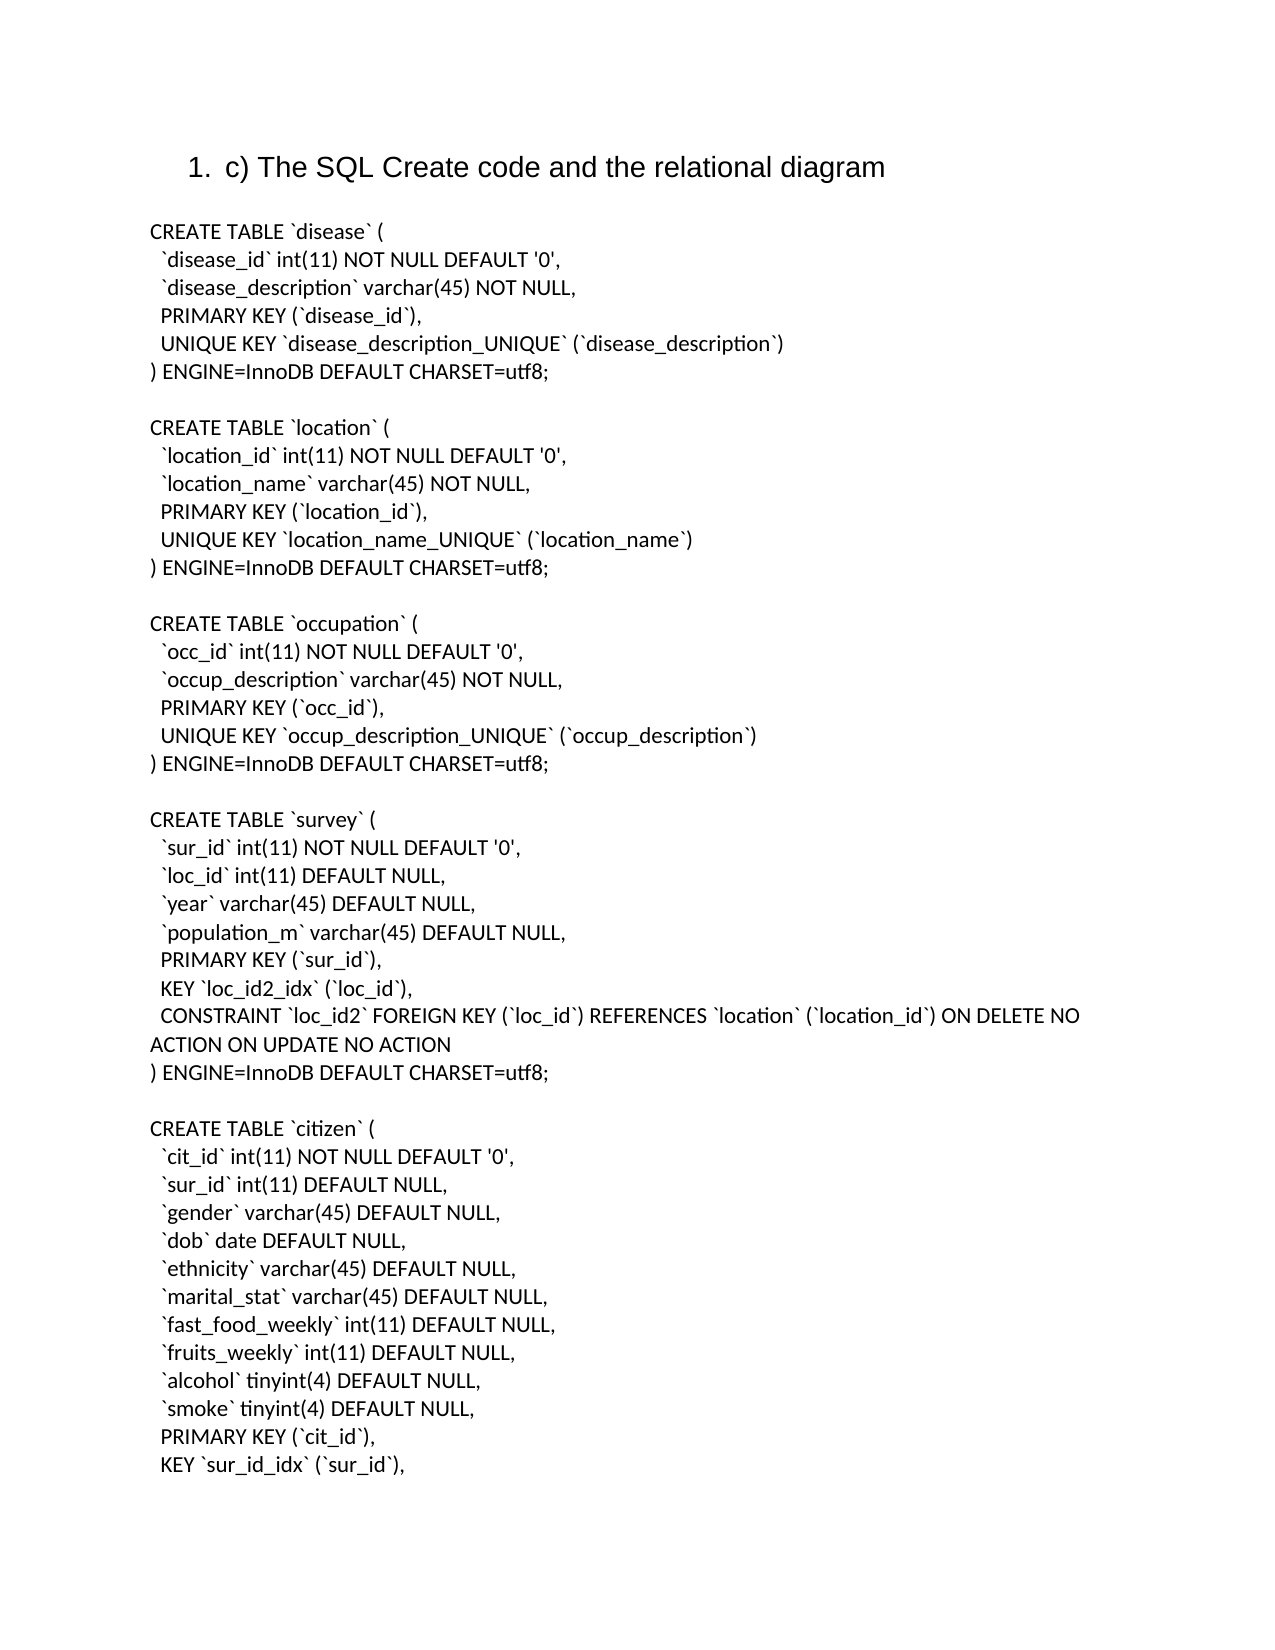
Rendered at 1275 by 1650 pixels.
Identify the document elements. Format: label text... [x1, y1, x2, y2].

list c) The SQL Create code and the relational diagram [187, 150, 1125, 183]
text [150, 217, 1125, 1478]
